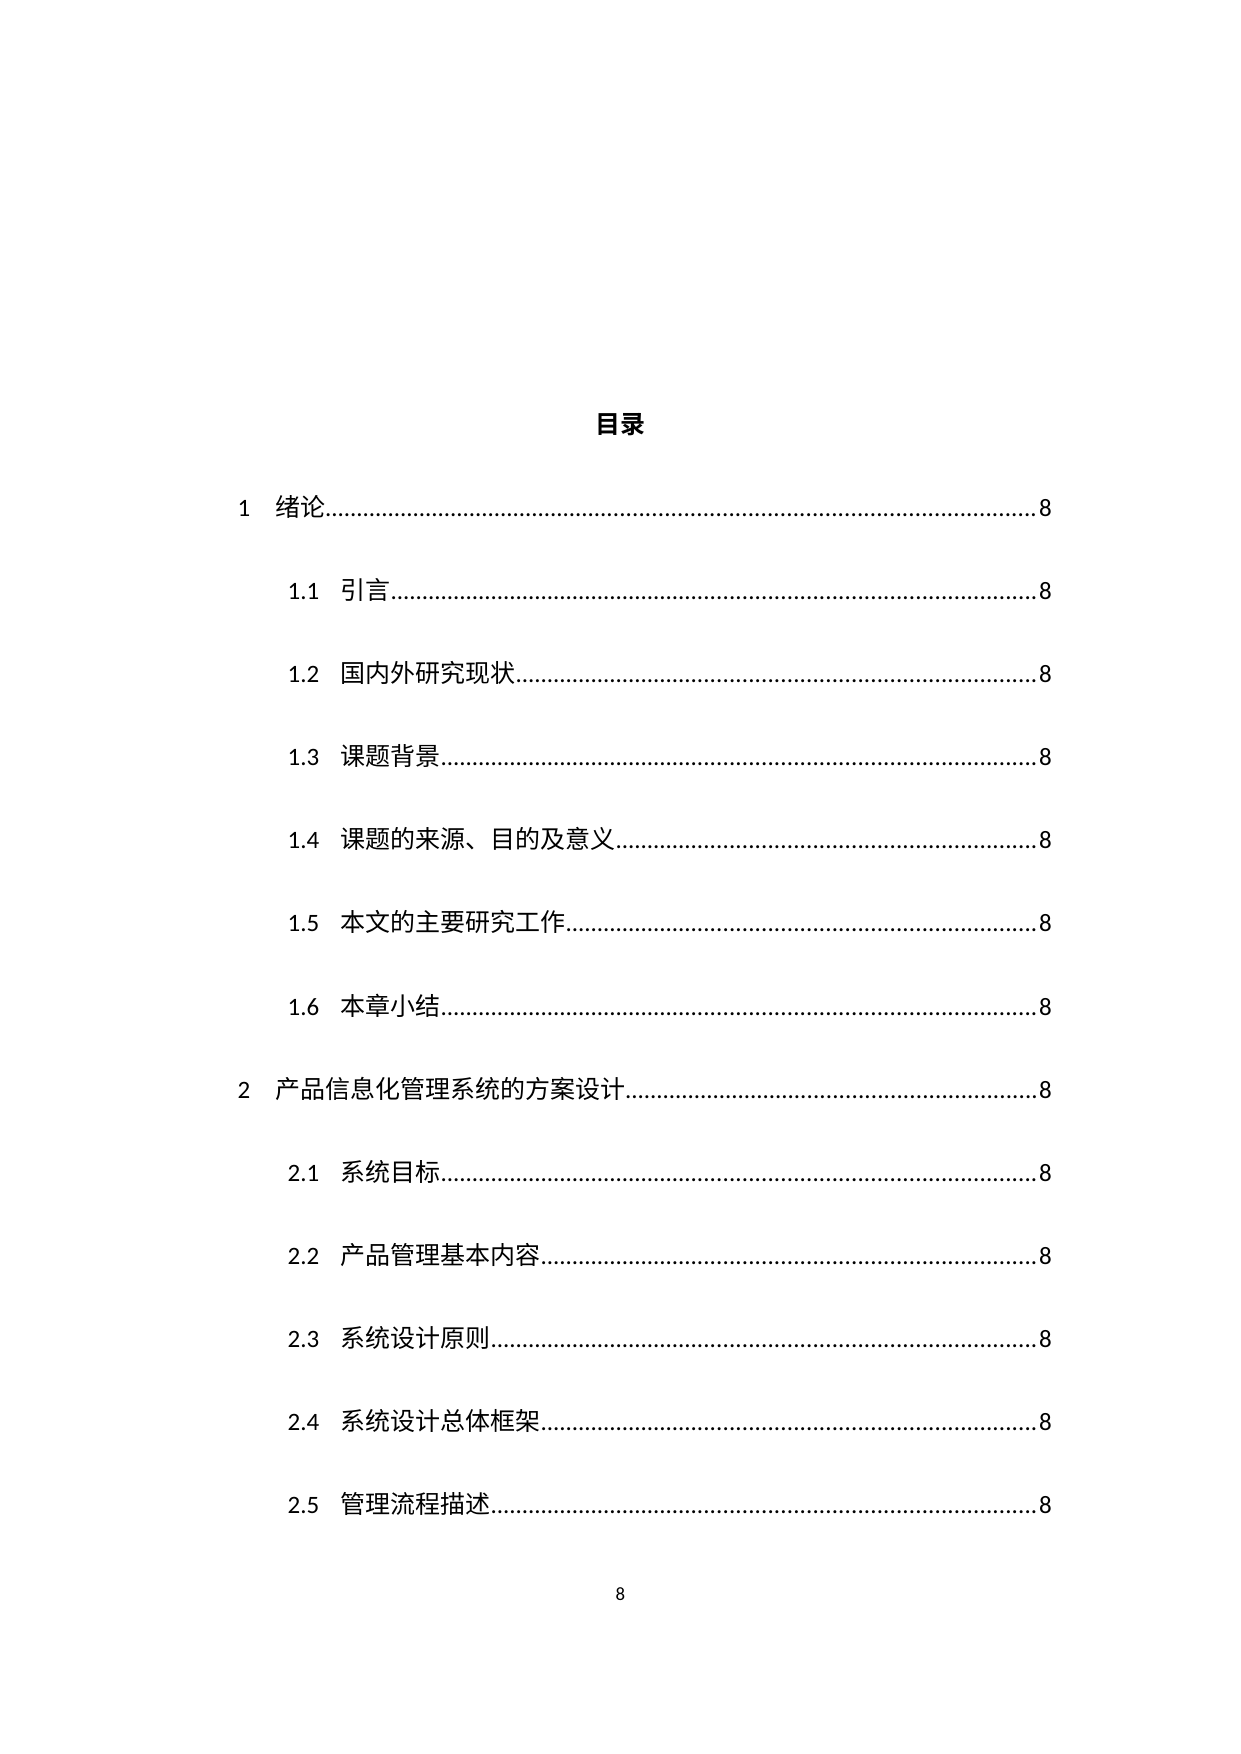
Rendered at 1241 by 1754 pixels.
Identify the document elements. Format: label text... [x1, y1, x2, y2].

text 2.4 系统设计总体框架 8 [287, 1387, 1053, 1452]
text 1 绪论 8 [237, 473, 1053, 538]
text 1.2 国内外研究现状 8 [287, 639, 1053, 704]
text 1.4 课题的来源、目的及意义 8 [287, 805, 1053, 870]
text 1.5 本文的主要研究工作 8 [287, 888, 1053, 953]
text 2.3 系统设计原则 8 [287, 1304, 1053, 1369]
text 1.3 课题背景 8 [287, 722, 1053, 787]
text 2.5 管理流程描述 8 [287, 1470, 1053, 1535]
text 2 产品信息化管理系统的方案设计 8 [237, 1055, 1053, 1120]
text 2.2 产品管理基本内容 8 [287, 1221, 1053, 1286]
text 1.1 引言 8 [287, 556, 1053, 621]
text 1.6 本章小结 8 [287, 972, 1053, 1037]
text 2.1 系统目标 8 [287, 1138, 1053, 1203]
text 目录 [187, 390, 1053, 455]
